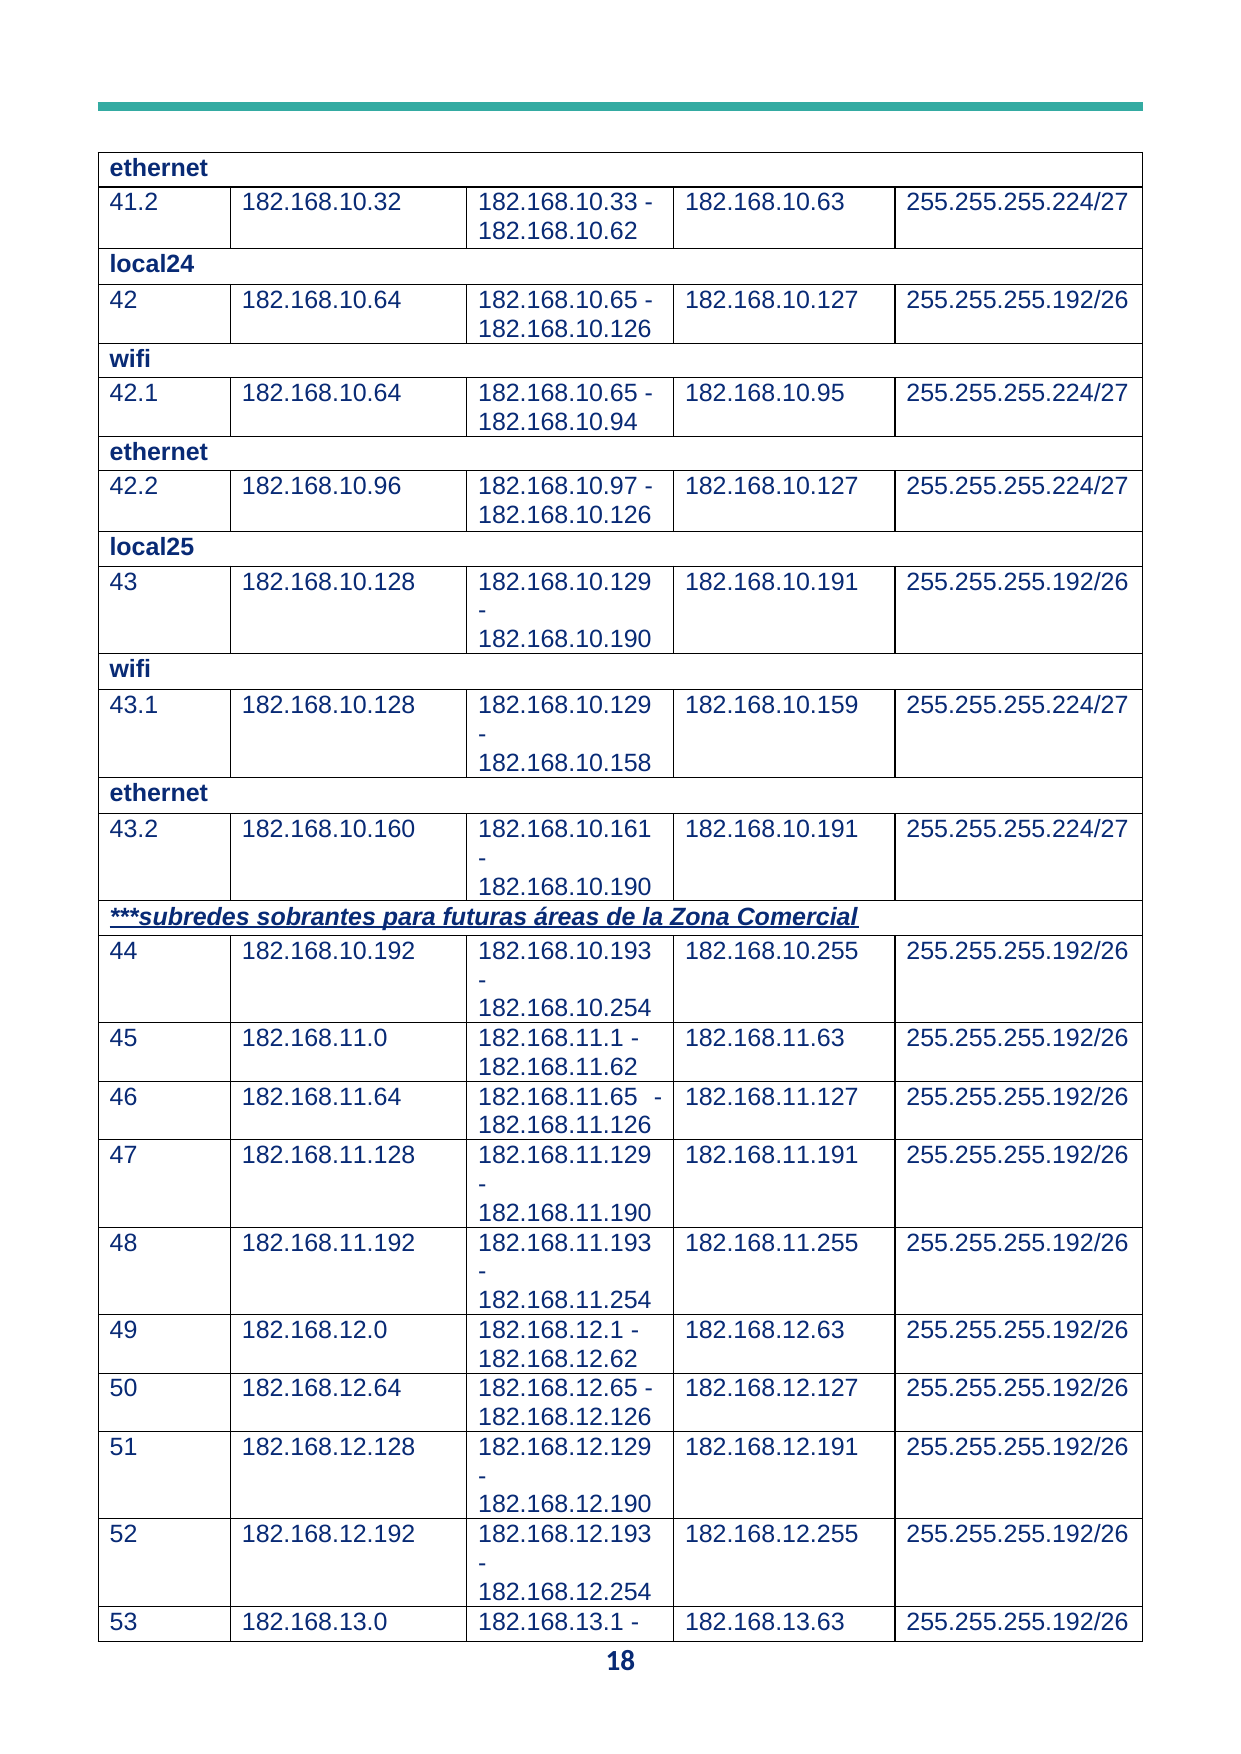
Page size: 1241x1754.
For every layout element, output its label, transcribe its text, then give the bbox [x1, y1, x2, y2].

table_cell 255.255.255.192/26 [896, 1374, 1142, 1431]
table_cell 182.168.11.64 [231, 1082, 466, 1139]
table_cell 49 [99, 1315, 230, 1372]
table_cell 182.168.10.128 [231, 690, 466, 777]
table_cell 255.255.255.224/27 [896, 690, 1142, 777]
table_cell 255.255.255.192/26 [896, 1023, 1142, 1081]
table_cell ethernet [99, 437, 1142, 470]
table_cell 182.168.12.191 [674, 1432, 894, 1518]
table_cell 182.168.12.128 [231, 1432, 466, 1518]
table_cell 182.168.13.63 [674, 1607, 894, 1641]
table_cell 46 [99, 1082, 230, 1139]
table_cell 182.168.11.127 [674, 1082, 894, 1139]
table_cell 44 [99, 936, 230, 1022]
table_cell ***subredes sobrantes para futuras áreas de la Zona Comercial [99, 901, 1142, 935]
table_cell 255.255.255.224/27 [896, 814, 1142, 900]
table_cell 182.168.10.64 [231, 285, 466, 342]
table_cell 182.168.10.63 [674, 188, 894, 247]
table_cell ethernet [99, 778, 1142, 813]
table_cell 182.168.10.129 - 182.168.10.190 [467, 567, 673, 653]
table_cell 182.168.10.159 [674, 690, 894, 777]
table_cell 50 [99, 1374, 230, 1431]
table_cell 255.255.255.224/27 [896, 188, 1142, 247]
table_cell 47 [99, 1140, 230, 1227]
table_cell 255.255.255.192/26 [896, 936, 1142, 1022]
table_cell 182.168.10.255 [674, 936, 894, 1022]
table_cell 182.168.10.32 [231, 188, 466, 247]
table_cell 182.168.10.193 - 182.168.10.254 [467, 936, 673, 1022]
table_cell 182.168.10.160 [231, 814, 466, 900]
table_cell 182.168.12.1 - 182.168.12.62 [467, 1315, 673, 1372]
table_cell 182.168.12.65 - 182.168.12.126 [467, 1374, 673, 1431]
table_cell 43.2 [99, 814, 230, 900]
table_cell 255.255.255.192/26 [896, 1140, 1142, 1227]
table_cell 182.168.10.33 - 182.168.10.62 [467, 188, 673, 247]
table_cell 182.168.11.128 [231, 1140, 466, 1227]
table_cell 182.168.11.193 - 182.168.11.254 [467, 1228, 673, 1314]
table_cell 182.168.10.96 [231, 471, 466, 531]
table_cell 182.168.11.63 [674, 1023, 894, 1081]
table_cell wifi [99, 344, 1142, 377]
table_cell 182.168.11.255 [674, 1228, 894, 1314]
table_cell 182.168.12.64 [231, 1374, 466, 1431]
table_cell 255.255.255.224/27 [896, 378, 1142, 436]
table_cell local24 [99, 249, 1142, 284]
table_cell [467, 1607, 673, 1641]
table_cell 182.168.12.63 [674, 1315, 894, 1372]
table_cell 41.2 [99, 188, 230, 247]
table_cell local25 [99, 532, 1142, 566]
table_cell 182.168.13.0 [231, 1607, 466, 1641]
table_cell 255.255.255.192/26 [896, 1228, 1142, 1314]
table_cell 51 [99, 1432, 230, 1518]
table_cell 43 [99, 567, 230, 653]
table_cell 52 [99, 1519, 230, 1606]
table_cell 255.255.255.192/26 [896, 1519, 1142, 1606]
table_cell 48 [99, 1228, 230, 1314]
table_cell 42 [99, 285, 230, 342]
table_cell 182.168.11.129 - 182.168.11.190 [467, 1140, 673, 1227]
table_cell 182.168.12.255 [674, 1519, 894, 1606]
table_cell 182.168.12.192 [231, 1519, 466, 1606]
table_cell 182.168.11.0 [231, 1023, 466, 1081]
table_cell 255.255.255.192/26 [896, 567, 1142, 653]
table_cell 182.168.11.1 - 182.168.11.62 [467, 1023, 673, 1081]
table_cell 182.168.10.95 [674, 378, 894, 436]
table_cell 182.168.10.65 - 182.168.10.126 [467, 285, 673, 342]
table_cell 182.168.10.191 [674, 567, 894, 653]
table_cell 182.168.10.127 [674, 471, 894, 531]
table_cell 255.255.255.224/27 [896, 471, 1142, 531]
table_cell 182.168.10.129 - 182.168.10.158 [467, 690, 673, 777]
table_cell 182.168.10.65 - 182.168.10.94 [467, 378, 673, 436]
table_cell 42.2 [99, 471, 230, 531]
table_cell 182.168.11.65 - 182.168.11.126 [467, 1082, 673, 1139]
table_cell 182.168.11.192 [231, 1228, 466, 1314]
table_cell 182.168.10.97 - 182.168.10.126 [467, 471, 673, 531]
table_cell 182.168.12.0 [231, 1315, 466, 1372]
table_cell 182.168.11.191 [674, 1140, 894, 1227]
table_cell 182.168.12.127 [674, 1374, 894, 1431]
table_cell ethernet [99, 153, 1142, 186]
table_cell 182.168.10.128 [231, 567, 466, 653]
table_cell 45 [99, 1023, 230, 1081]
table_cell 255.255.255.192/26 [896, 285, 1142, 342]
table_cell 182.168.10.161 - 182.168.10.190 [467, 814, 673, 900]
table_cell 182.168.10.64 [231, 378, 466, 436]
table_cell 182.168.10.192 [231, 936, 466, 1022]
table_cell 182.168.12.129 - 182.168.12.190 [467, 1432, 673, 1518]
table_cell 53 [99, 1607, 230, 1641]
table_cell 182.168.10.191 [674, 814, 894, 900]
table_cell 182.168.12.193 - 182.168.12.254 [467, 1519, 673, 1606]
table_cell 255.255.255.192/26 [896, 1607, 1142, 1641]
table_cell 255.255.255.192/26 [896, 1082, 1142, 1139]
table_cell 43.1 [99, 690, 230, 777]
table_cell 42.1 [99, 378, 230, 436]
table_cell 255.255.255.192/26 [896, 1432, 1142, 1518]
table_cell 182.168.10.127 [674, 285, 894, 342]
table_cell 255.255.255.192/26 [896, 1315, 1142, 1372]
table_cell wifi [99, 654, 1142, 689]
